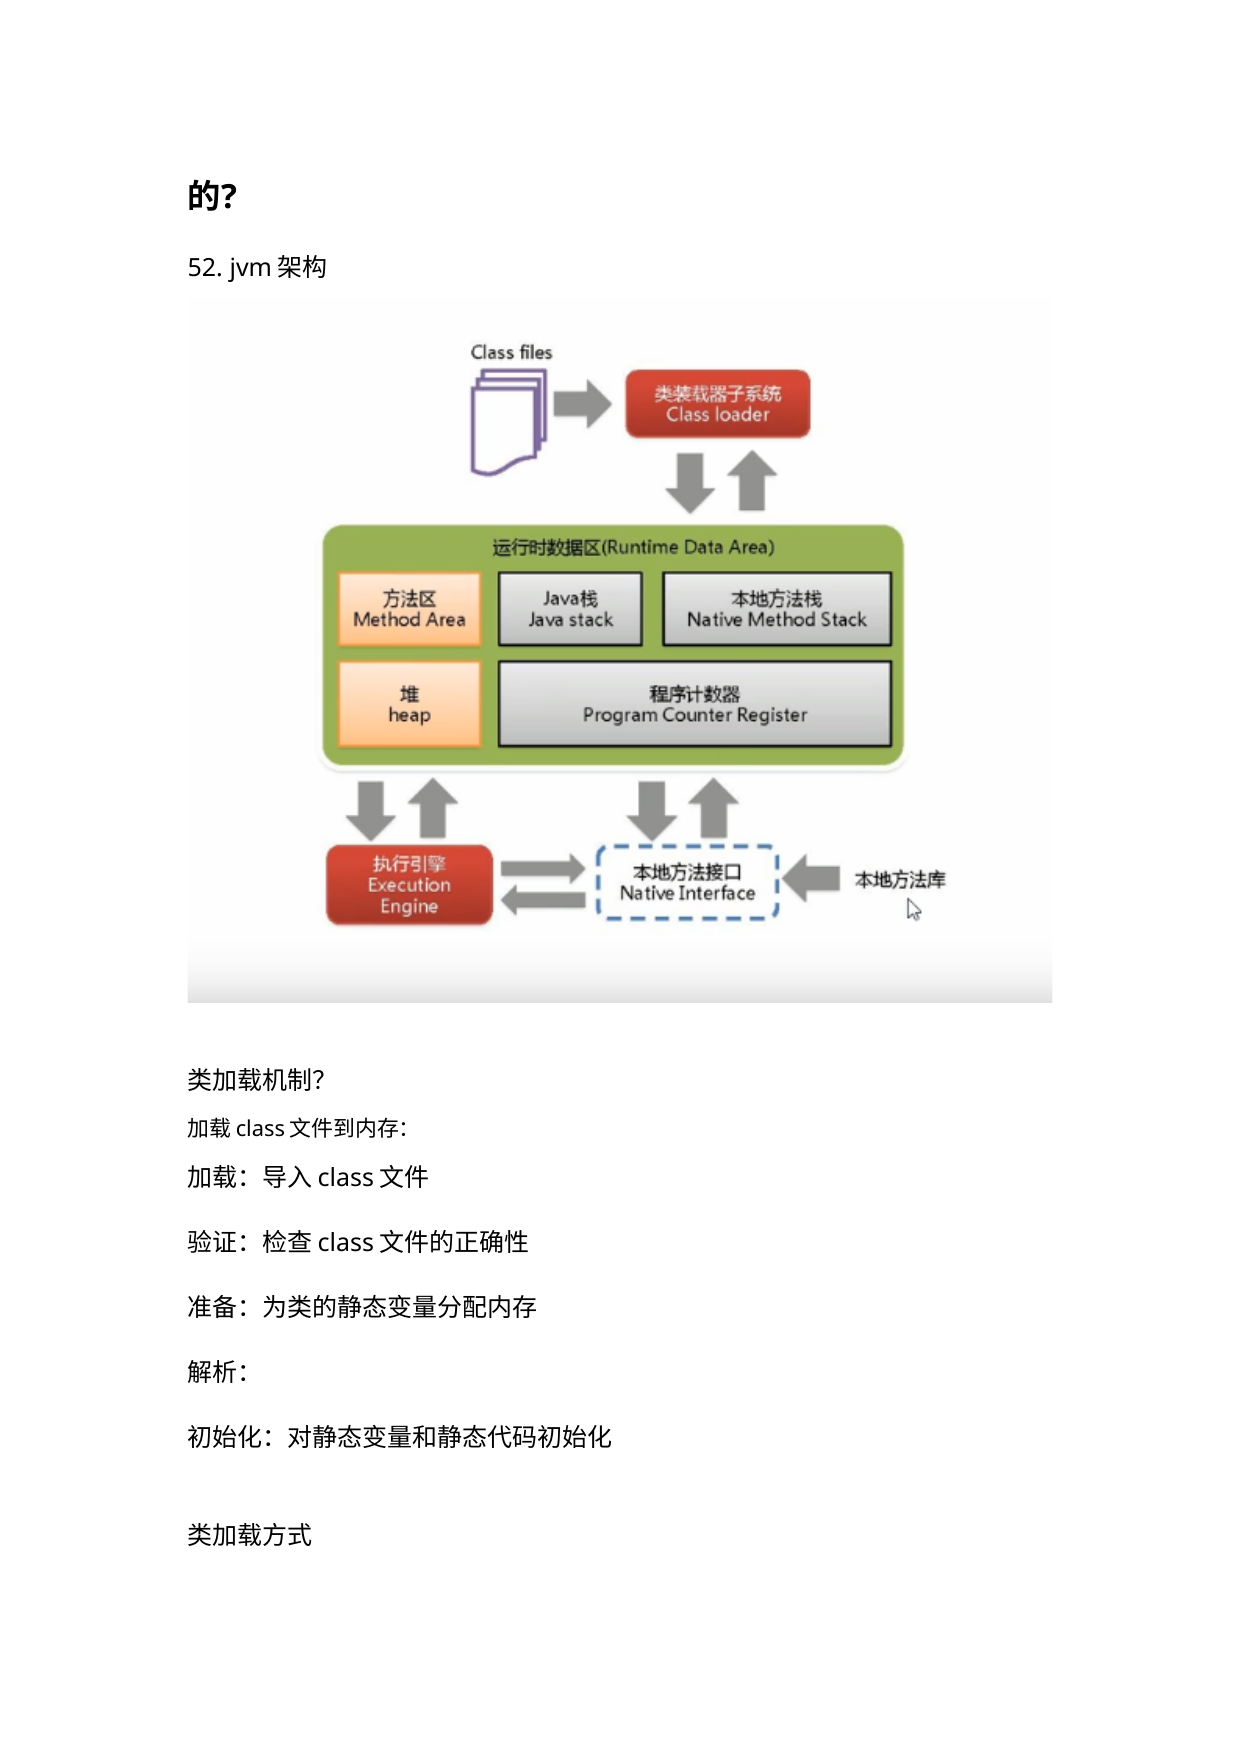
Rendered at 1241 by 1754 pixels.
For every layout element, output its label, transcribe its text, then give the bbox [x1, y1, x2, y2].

text 验证：检查class文件的正确性 [187, 1208, 1053, 1273]
text 准备：为类的静态变量分配内存 [187, 1273, 1053, 1338]
picture [187, 298, 1053, 1003]
text 加载：导入class文件 [187, 1143, 1053, 1208]
text 类加载机制？ [187, 1046, 1053, 1111]
list jvm架构 [187, 233, 1053, 298]
text 解析： [187, 1338, 1053, 1403]
text 类加载方式 [187, 1501, 1053, 1566]
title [187, 162, 1053, 227]
text 初始化：对静态变量和静态代码初始化 [187, 1403, 1053, 1468]
text 加载class文件到内存： [187, 1111, 1053, 1143]
